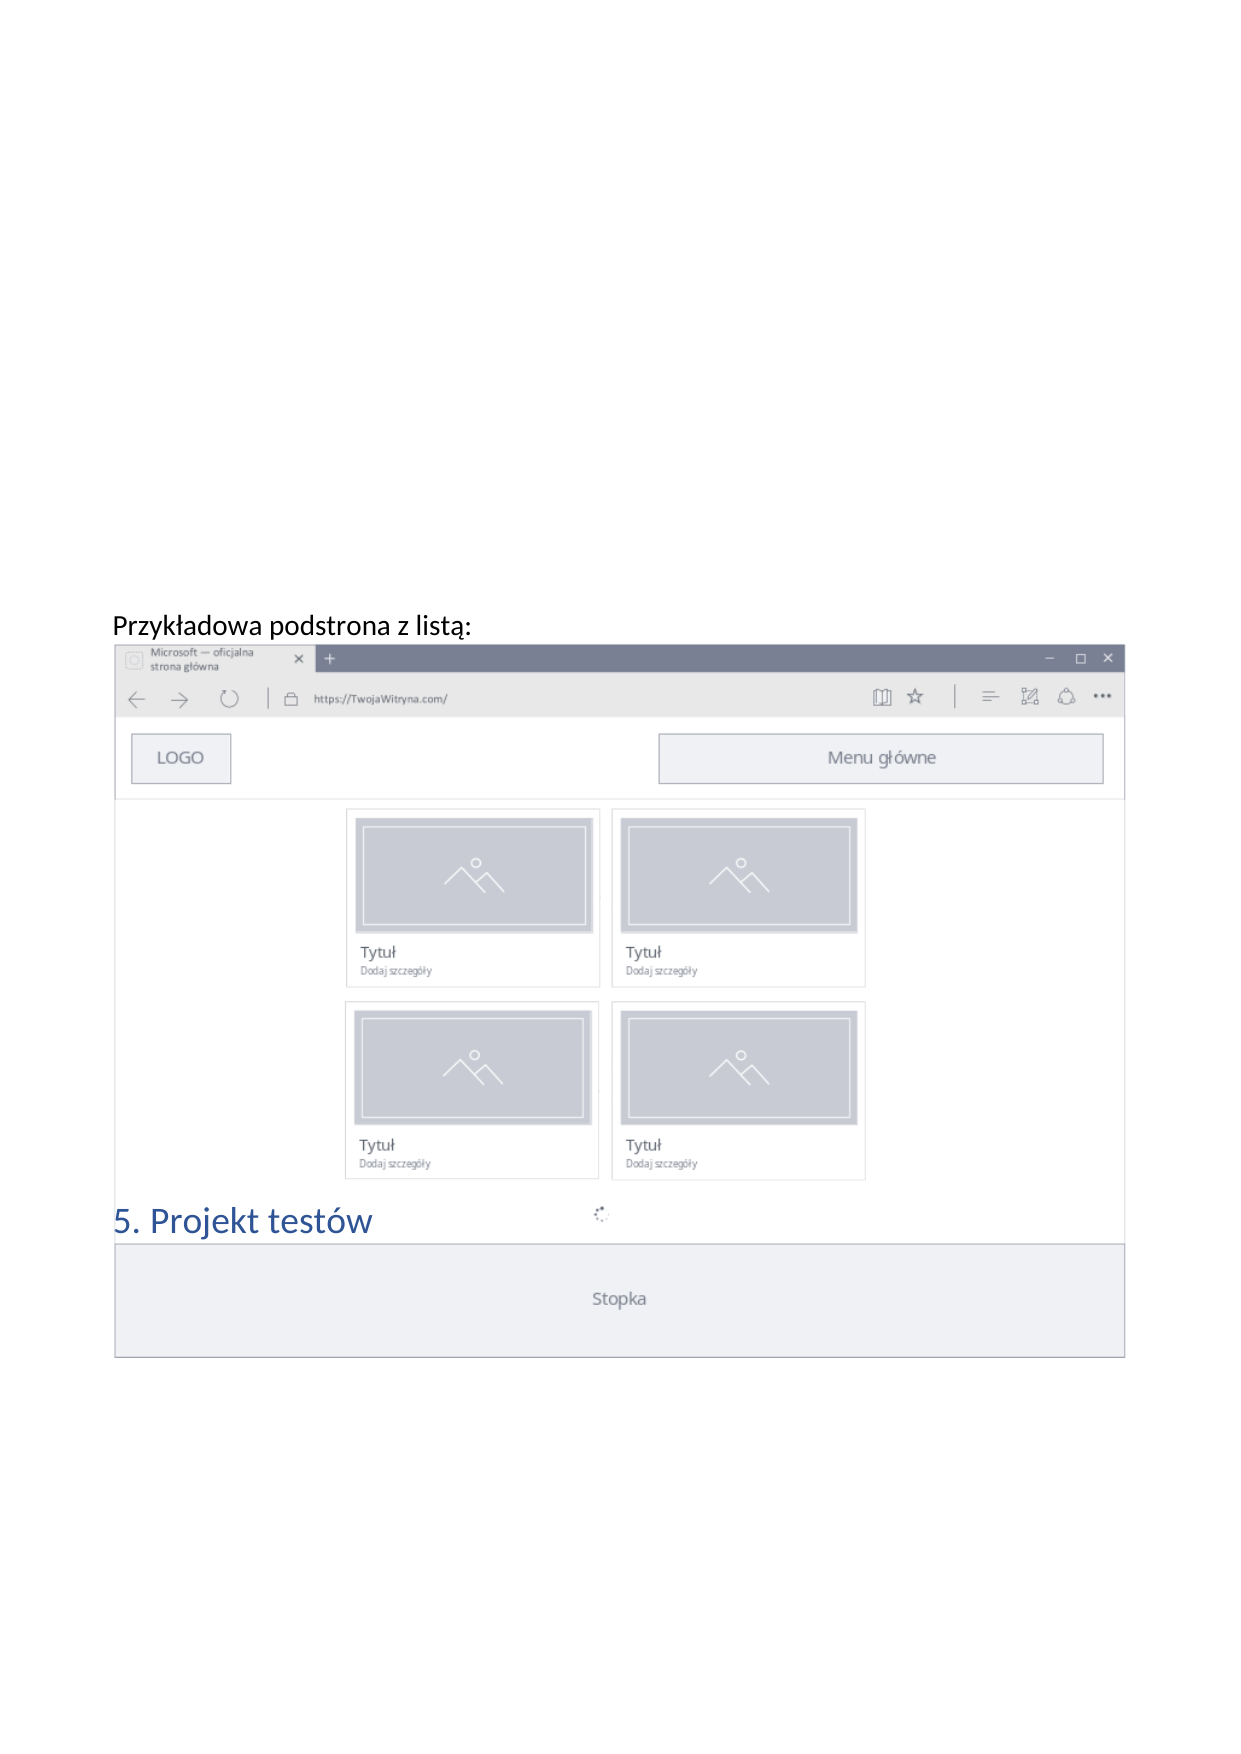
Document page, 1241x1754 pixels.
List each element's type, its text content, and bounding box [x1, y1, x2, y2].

subtitle Projekt testów [116, 1197, 1124, 1242]
text Przykładowa podstrona z listą: [112, 607, 1128, 643]
